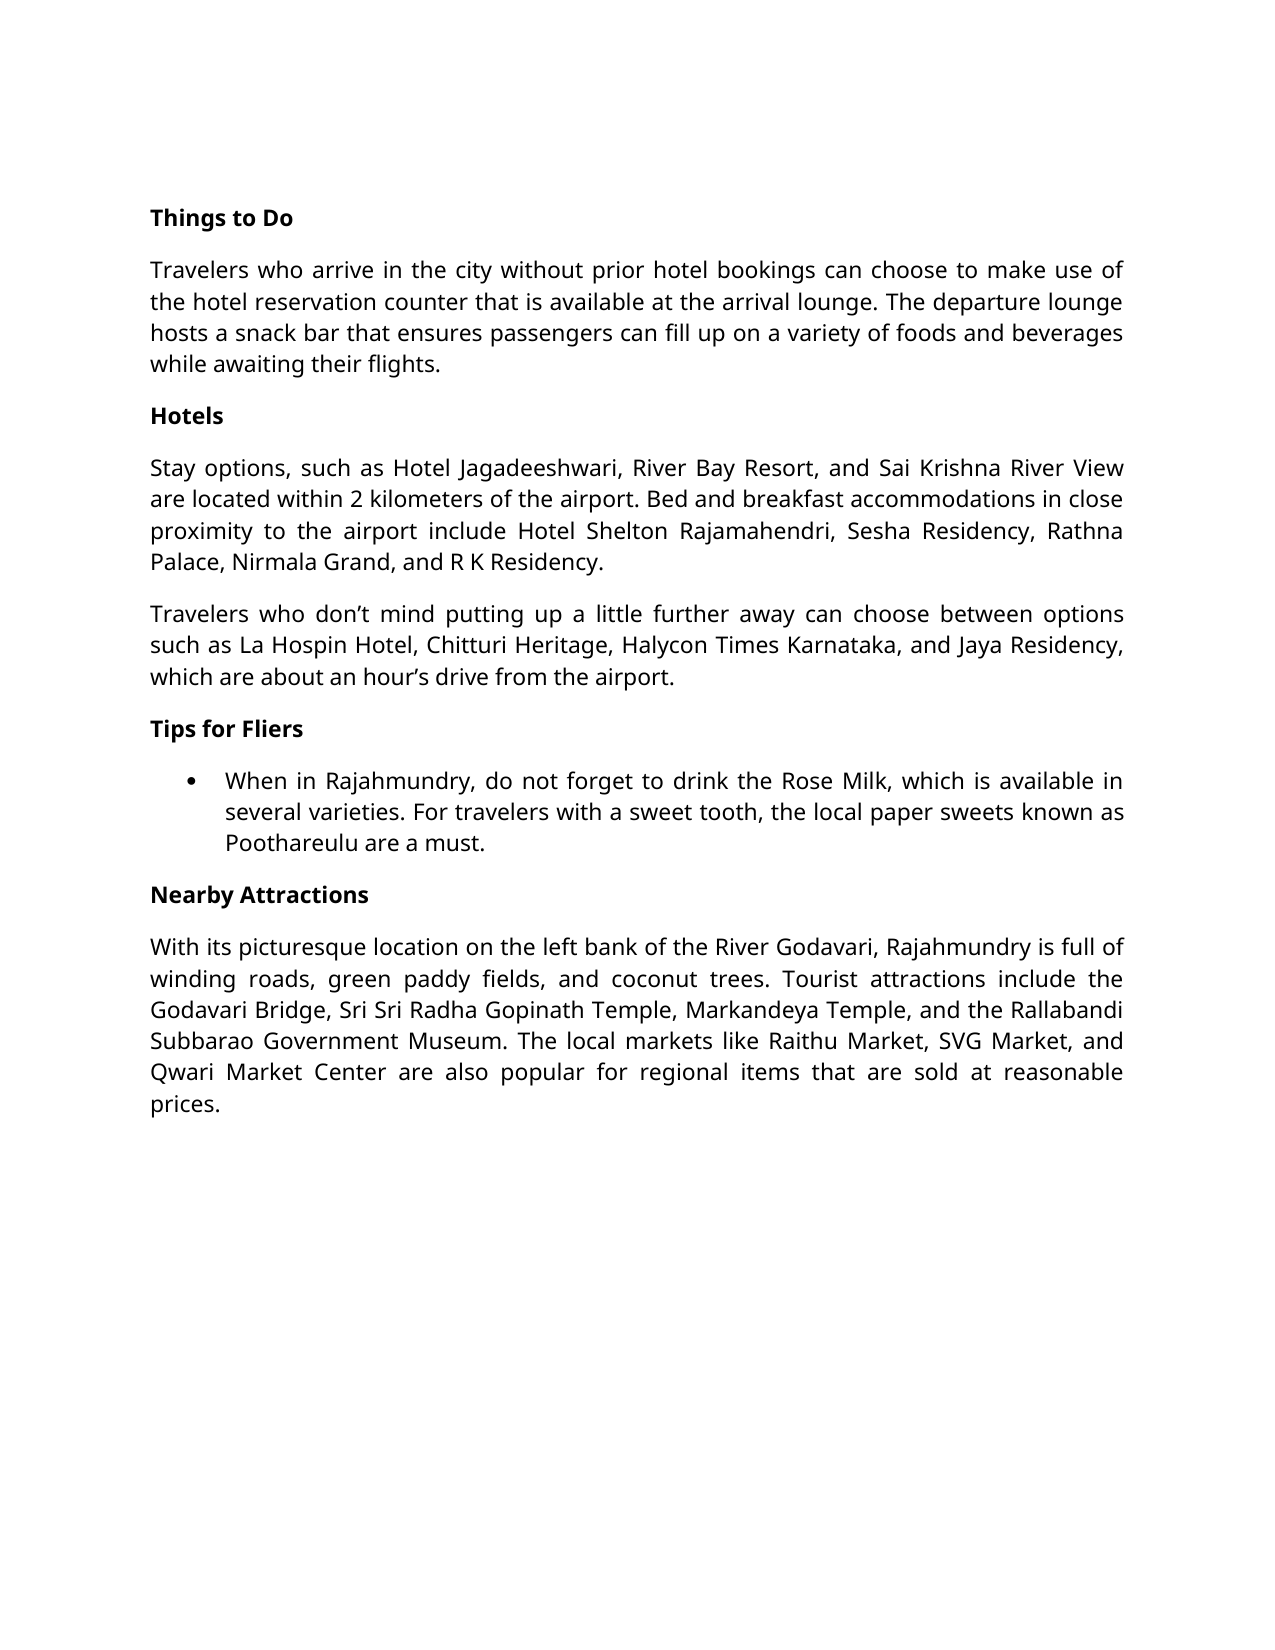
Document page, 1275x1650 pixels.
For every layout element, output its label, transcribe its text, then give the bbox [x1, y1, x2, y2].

text Travelers who don’t mind putting up a little further away can choose between options such as La Hospin Hotel, Chitturi Heritage, Halycon Times Karnataka, and Jaya Residency, which are about an hour’s drive from the airport. [150, 598, 1125, 692]
text Stay options, such as Hotel Jagadeeshwari, River Bay Resort, and Sai Krishna River View are located within 2 kilometers of the airport. Bed and breakfast accommodations in close proximity to the airport include Hotel Shelton Rajamahendri, Sesha Residency, Rathna Palace, Nirmala Grand, and R K Residency. [150, 452, 1125, 577]
text With its picturesque location on the left bank of the River Godavari, Rajahmundry is full of winding roads, green paddy fields, and coconut trees. Tourist attractions include the Godavari Bridge, Sri Sri Radha Gopinath Temple, Markandeya Temple, and the Rallabandi Subbarao Government Museum. The local markets like Raithu Market, SVG Market, and Qwari Market Center are also popular for regional items that are sold at reasonable prices. [150, 931, 1125, 1119]
text Nearby Attractions [150, 879, 1125, 910]
list When in Rajahmundry, do not forget to drink the Rose Milk, which is available in several varieties. For travelers with a sweet tooth, the local paper sweets known as Poothareulu are a must. [187, 764, 1125, 858]
text Things to Do [150, 202, 1125, 233]
text Hotels [150, 400, 1125, 431]
text Tips for Fliers [150, 712, 1125, 744]
text Travelers who arrive in the city without prior hotel bookings can choose to make use of the hotel reservation counter that is available at the arrival lounge. The departure lounge hosts a snack bar that ensures passengers can fill up on a variety of foods and beverages while awaiting their flights. [150, 254, 1125, 379]
